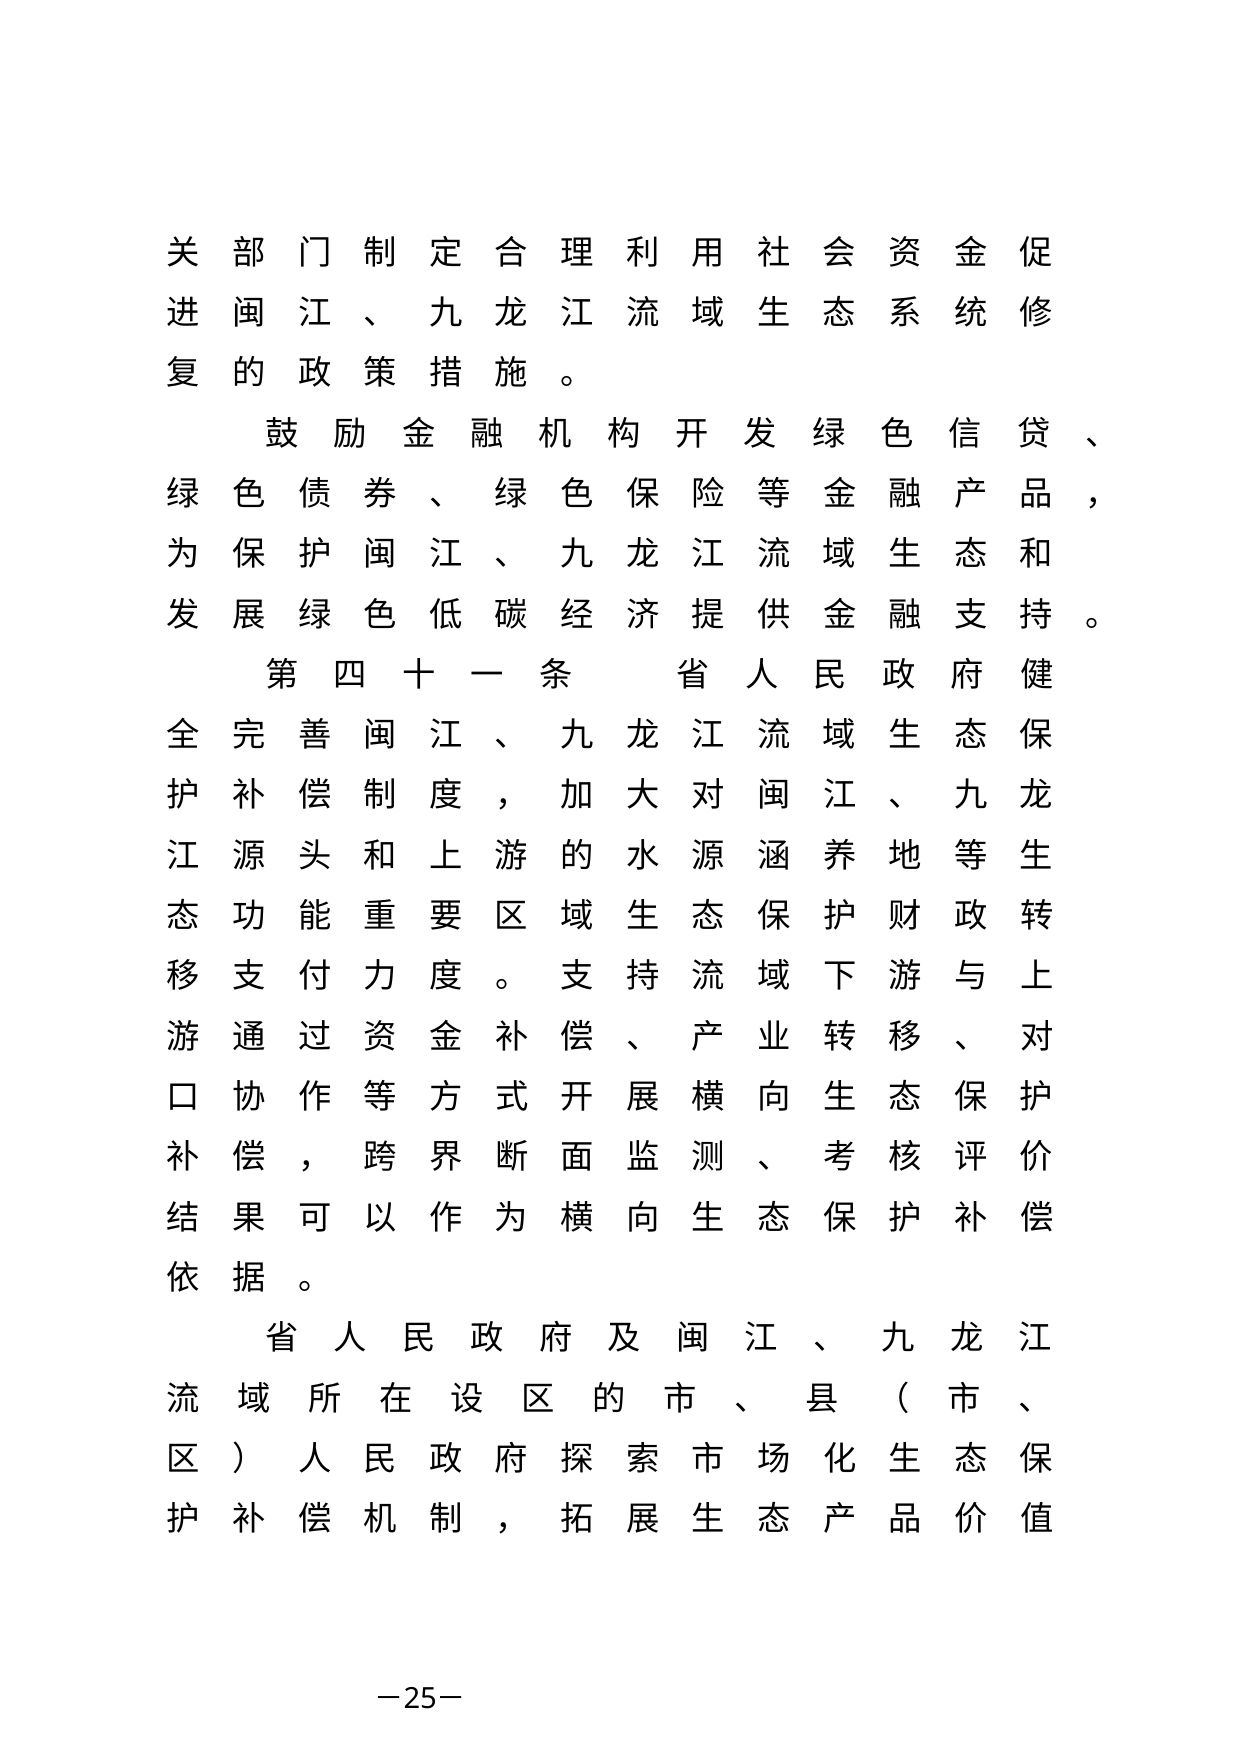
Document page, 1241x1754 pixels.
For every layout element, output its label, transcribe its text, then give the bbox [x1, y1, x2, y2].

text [167, 219, 1085, 400]
text 第四十一条 省人民政府健全完善闽江、九龙江流域生态保护补偿制度，加大对闽江、九龙江源头和上游的水源涵养地等生态功能重要区域生态保护财政转移支付力度。支持流域下游与上游通过资金补偿、产业转移、对口协作等方式开展横向生态保护补偿，跨界断面监测、考核评价结果可以作为横向生态保护补偿依据。 [167, 642, 1085, 1305]
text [167, 1305, 1085, 1546]
text 鼓励金融机构开发绿色信贷、绿色债券、绿色保险等金融产品，为保护闽江、九龙江流域生态和发展绿色低碳经济提供金融支持。 [167, 400, 1085, 642]
